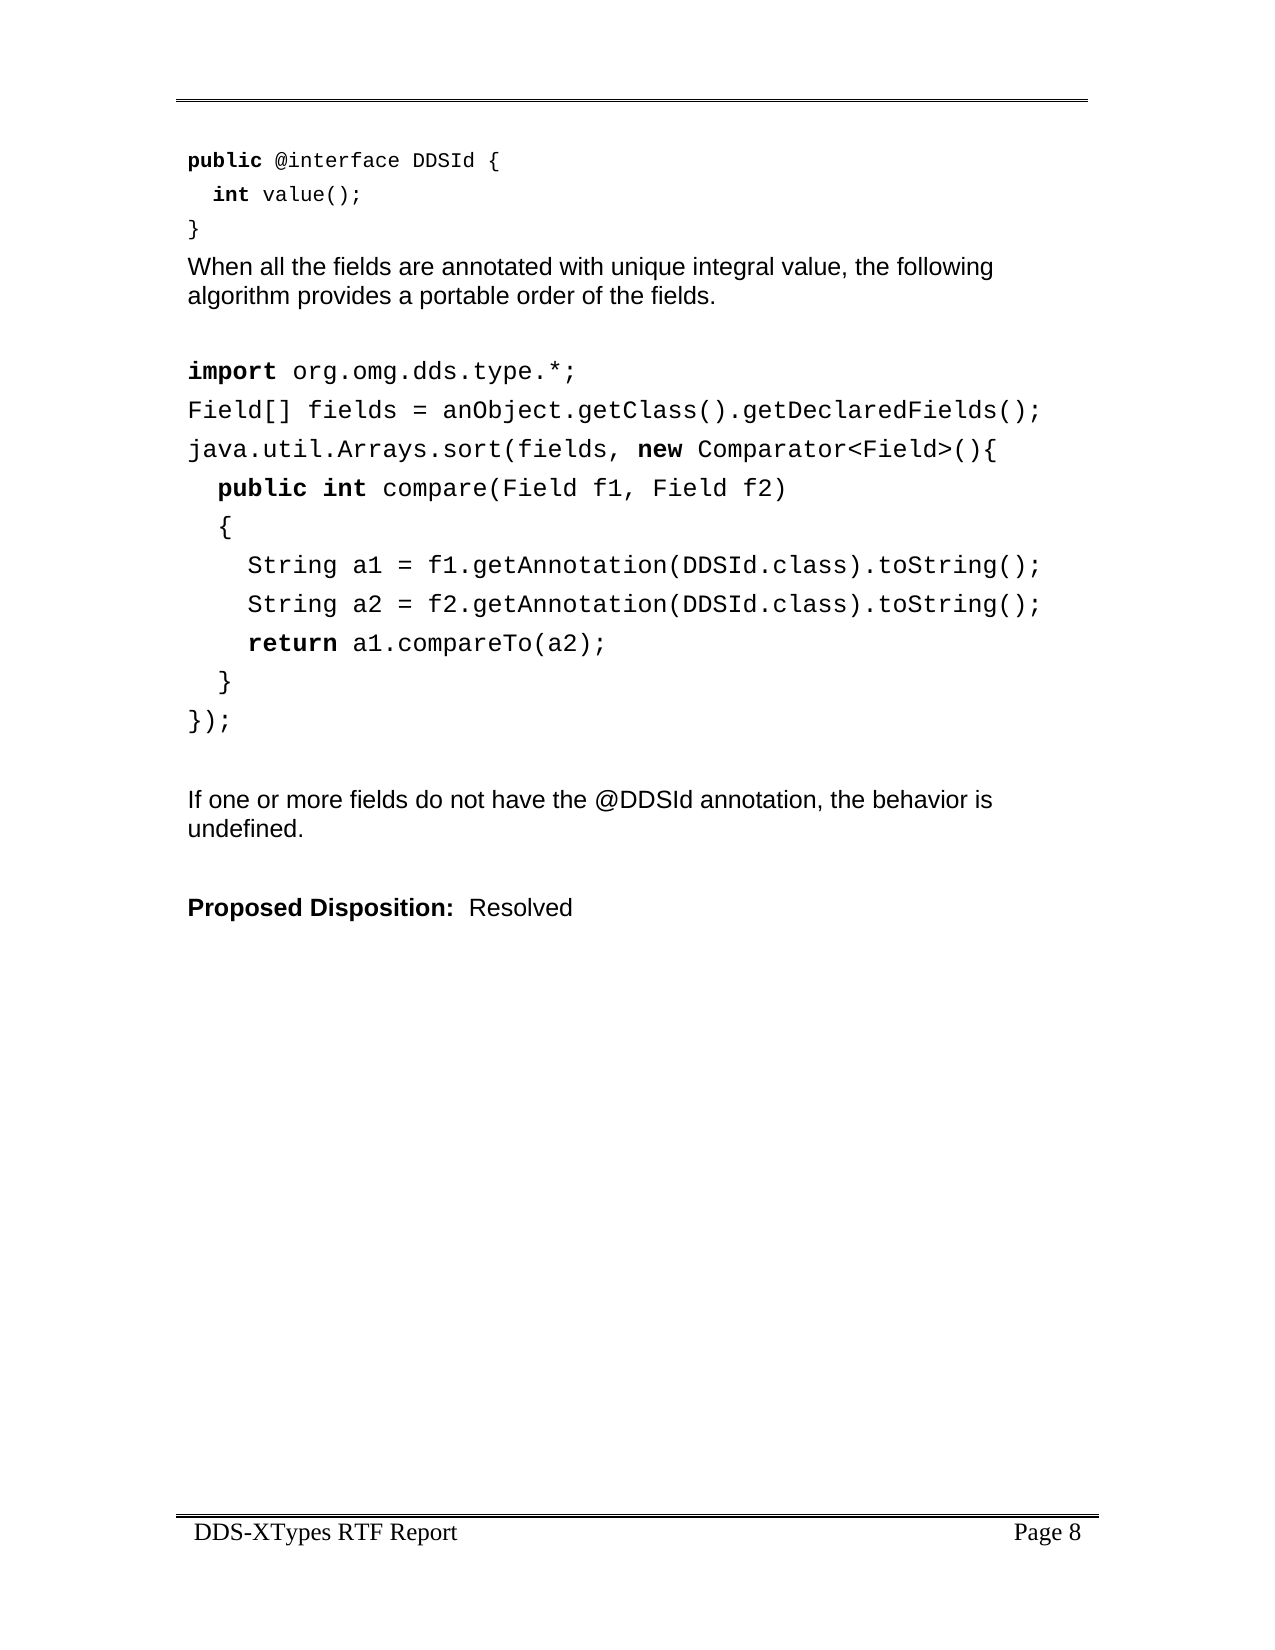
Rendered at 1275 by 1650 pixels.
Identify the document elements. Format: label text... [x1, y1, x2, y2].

text } [187, 669, 1087, 697]
text java.util.Arrays.sort(fields, new Comparator<Field>(){ [187, 436, 1087, 465]
text Field[] fields = anObject.getClass().getDeclaredFields(); [187, 398, 1087, 426]
text When all the fields are annotated with unique integral value, the following algorithm provides a portable order of the fields. [187, 252, 1087, 310]
text String a1 = f1.getAnnotation(DDSId.class).toString(); [187, 553, 1087, 581]
text } [187, 218, 1087, 242]
text import org.omg.dds.type.*; [187, 359, 1087, 387]
text String a2 = f2.getAnnotation(DDSId.class).toString(); [187, 591, 1087, 620]
text public @interface DDSId { [187, 150, 1087, 174]
text return a1.compareTo(a2); [187, 630, 1087, 658]
text }); [187, 708, 1087, 736]
text int value(); [187, 184, 1087, 208]
text Proposed Disposition: Resolved [187, 893, 1087, 921]
text If one or more fields do not have the @DDSId annotation, the behavior is undefined. [187, 786, 1087, 843]
text { [187, 514, 1087, 542]
text public int compare(Field f1, Field f2) [187, 475, 1087, 503]
